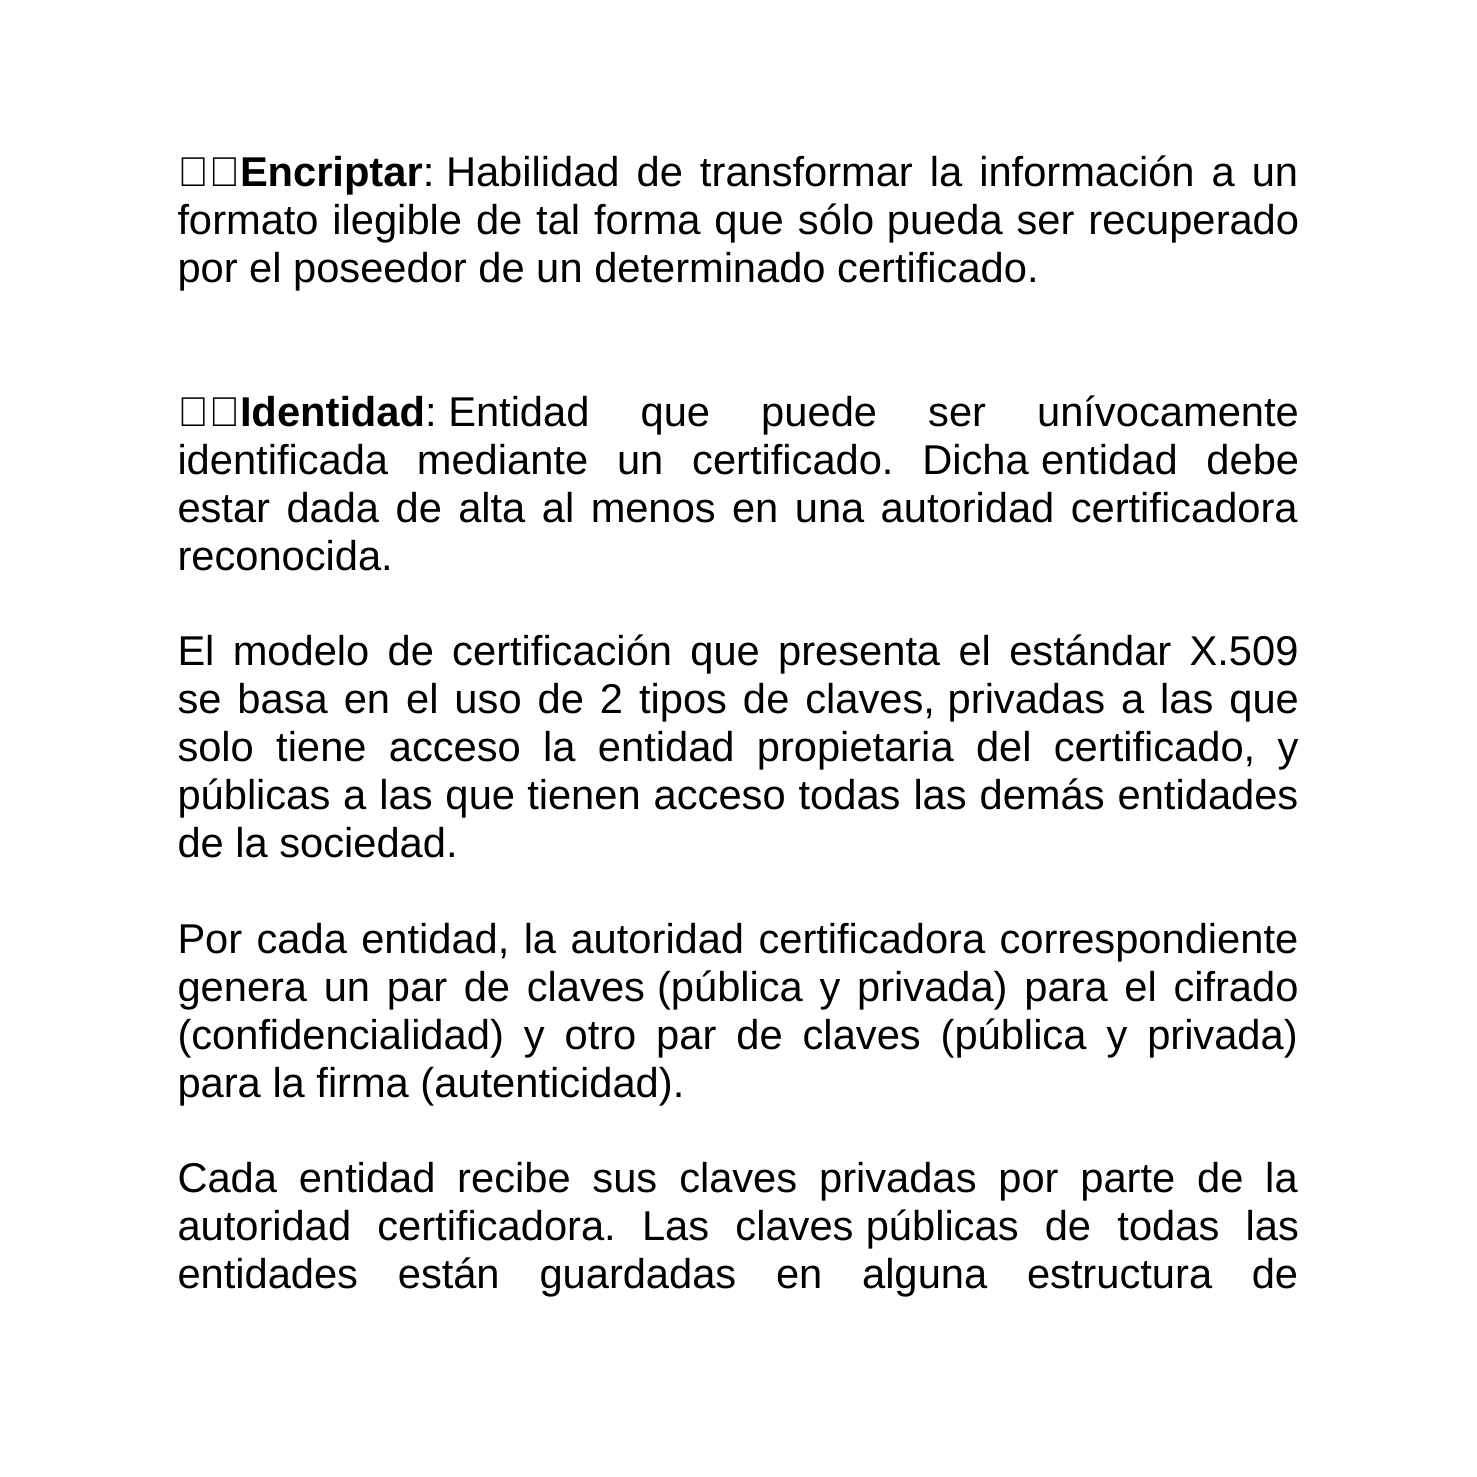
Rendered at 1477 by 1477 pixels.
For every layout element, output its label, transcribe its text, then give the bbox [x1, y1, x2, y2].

text El modelo de certificación que presenta el estándar X.509 se basa en el uso de 2 tipos de claves, privadas a las que solo tiene acceso la entidad propietaria del certificado, y públicas a las que tienen acceso todas las demás entidades de la sociedad. [177, 627, 1299, 866]
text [177, 1154, 1299, 1298]
text Encriptar: Habilidad de transformar la información a un formato ilegible de tal forma que sólo pueda ser recuperado por el poseedor de un determinado certificado. [177, 148, 1299, 291]
text Identidad: Entidad que puede ser unívocamente identificada mediante un certificado. Dicha entidad debe estar dada de alta al menos en una autoridad certificadora reconocida. [177, 387, 1299, 579]
text Por cada entidad, la autoridad certificadora correspondiente genera un par de claves (pública y privada) para el cifrado (confidencialidad) y otro par de claves (pública y privada) para la firma (autenticidad). [177, 914, 1299, 1106]
